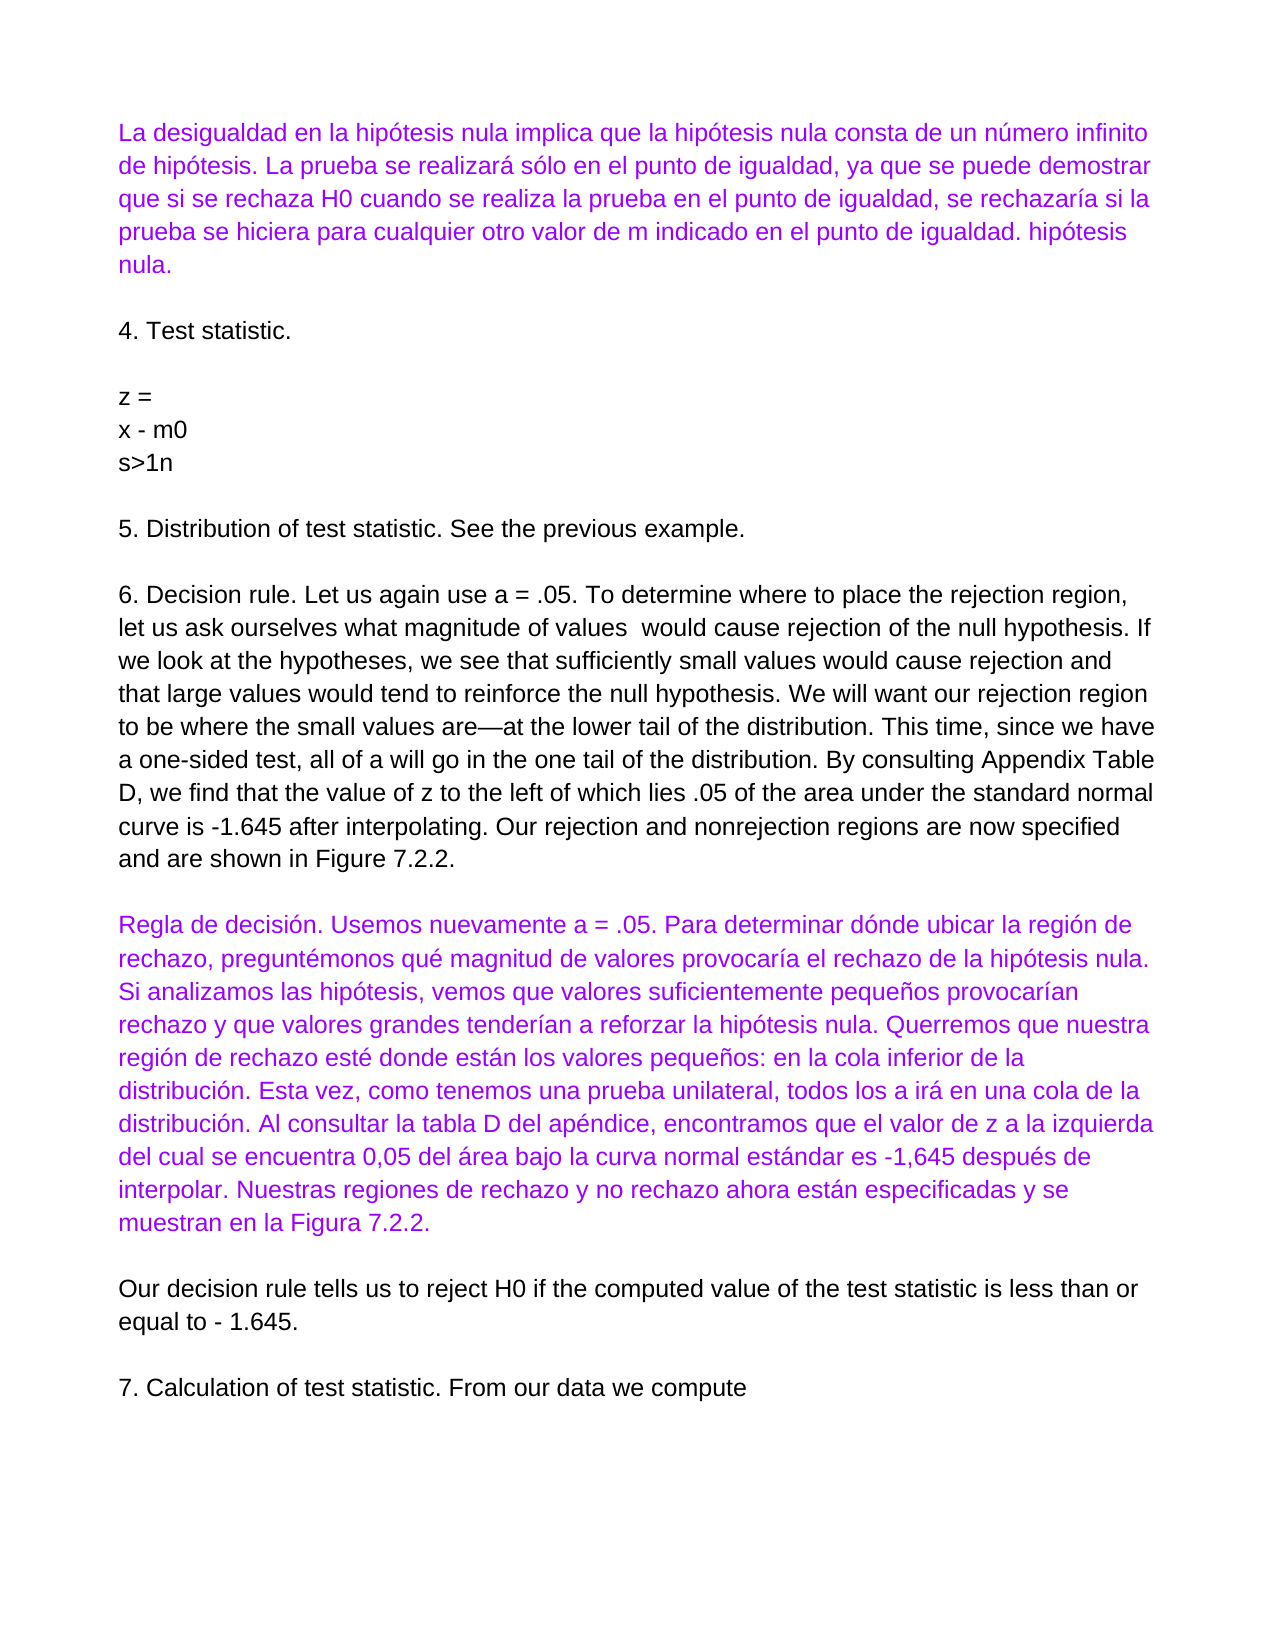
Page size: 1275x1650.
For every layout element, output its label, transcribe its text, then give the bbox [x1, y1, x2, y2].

text Regla de decisión. Usemos nuevamente a = .05. Para determinar dónde ubicar la región de rechazo, preguntémonos qué magnitud de valores provocaría el rechazo de la hipótesis nula. Si analizamos las hipótesis, vemos que valores suficientemente pequeños provocarían rechazo y que valores grandes tenderían a reforzar la hipótesis nula. Querremos que nuestra región de rechazo esté donde están los valores pequeños: en la cola inferior de la distribución. Esta vez, como tenemos una prueba unilateral, todos los a irá en una cola de la distribución. Al consultar la tabla D del apéndice, encontramos que el valor de z a la izquierda del cual se encuentra 0,05 del área bajo la curva normal estándar es -1,645 después de interpolar. Nuestras regiones de rechazo y no rechazo ahora están especificadas y se muestran en la Figura 7.2.2. [118, 911, 1157, 1236]
text z = [118, 382, 1157, 411]
text 5. Distribution of test statistic. See the previous example. [118, 514, 1157, 543]
text La desigualdad en la hipótesis nula implica que la hipótesis nula consta de un número infinito de hipótesis. La prueba se realizará sólo en el punto de igualdad, ya que se puede demostrar que si se rechaza H0 cuando se realiza la prueba en el punto de igualdad, se rechazaría si la prueba se hiciera para cualquier otro valor de m indicado en el punto de igualdad. hipótesis nula. [118, 118, 1157, 279]
text 6. Decision rule. Let us again use a = .05. To determine where to place the rejection region, let us ask ourselves what magnitude of values would cause rejection of the null hypothesis. If we look at the hypotheses, we see that sufficiently small values would cause rejection and that large values would tend to reinforce the null hypothesis. We will want our rejection region to be where the small values are—at the lower tail of the distribution. This time, since we have a one-sided test, all of a will go in the one tail of the distribution. By consulting Appendix Table D, we find that the value of z to the left of which lies .05 of the area under the standard normal curve is -1.645 after interpolating. Our rejection and nonrejection regions are now specified and are shown in Figure 7.2.2. [118, 580, 1157, 873]
text x - m0 [118, 415, 1157, 444]
text 7. Calculation of test statistic. From our data we compute [118, 1373, 1157, 1402]
text s>1n [118, 448, 1157, 477]
text 4. Test statistic. [118, 316, 1157, 345]
text Our decision rule tells us to reject H0 if the computed value of the test statistic is less than or equal to - 1.645. [118, 1274, 1157, 1336]
